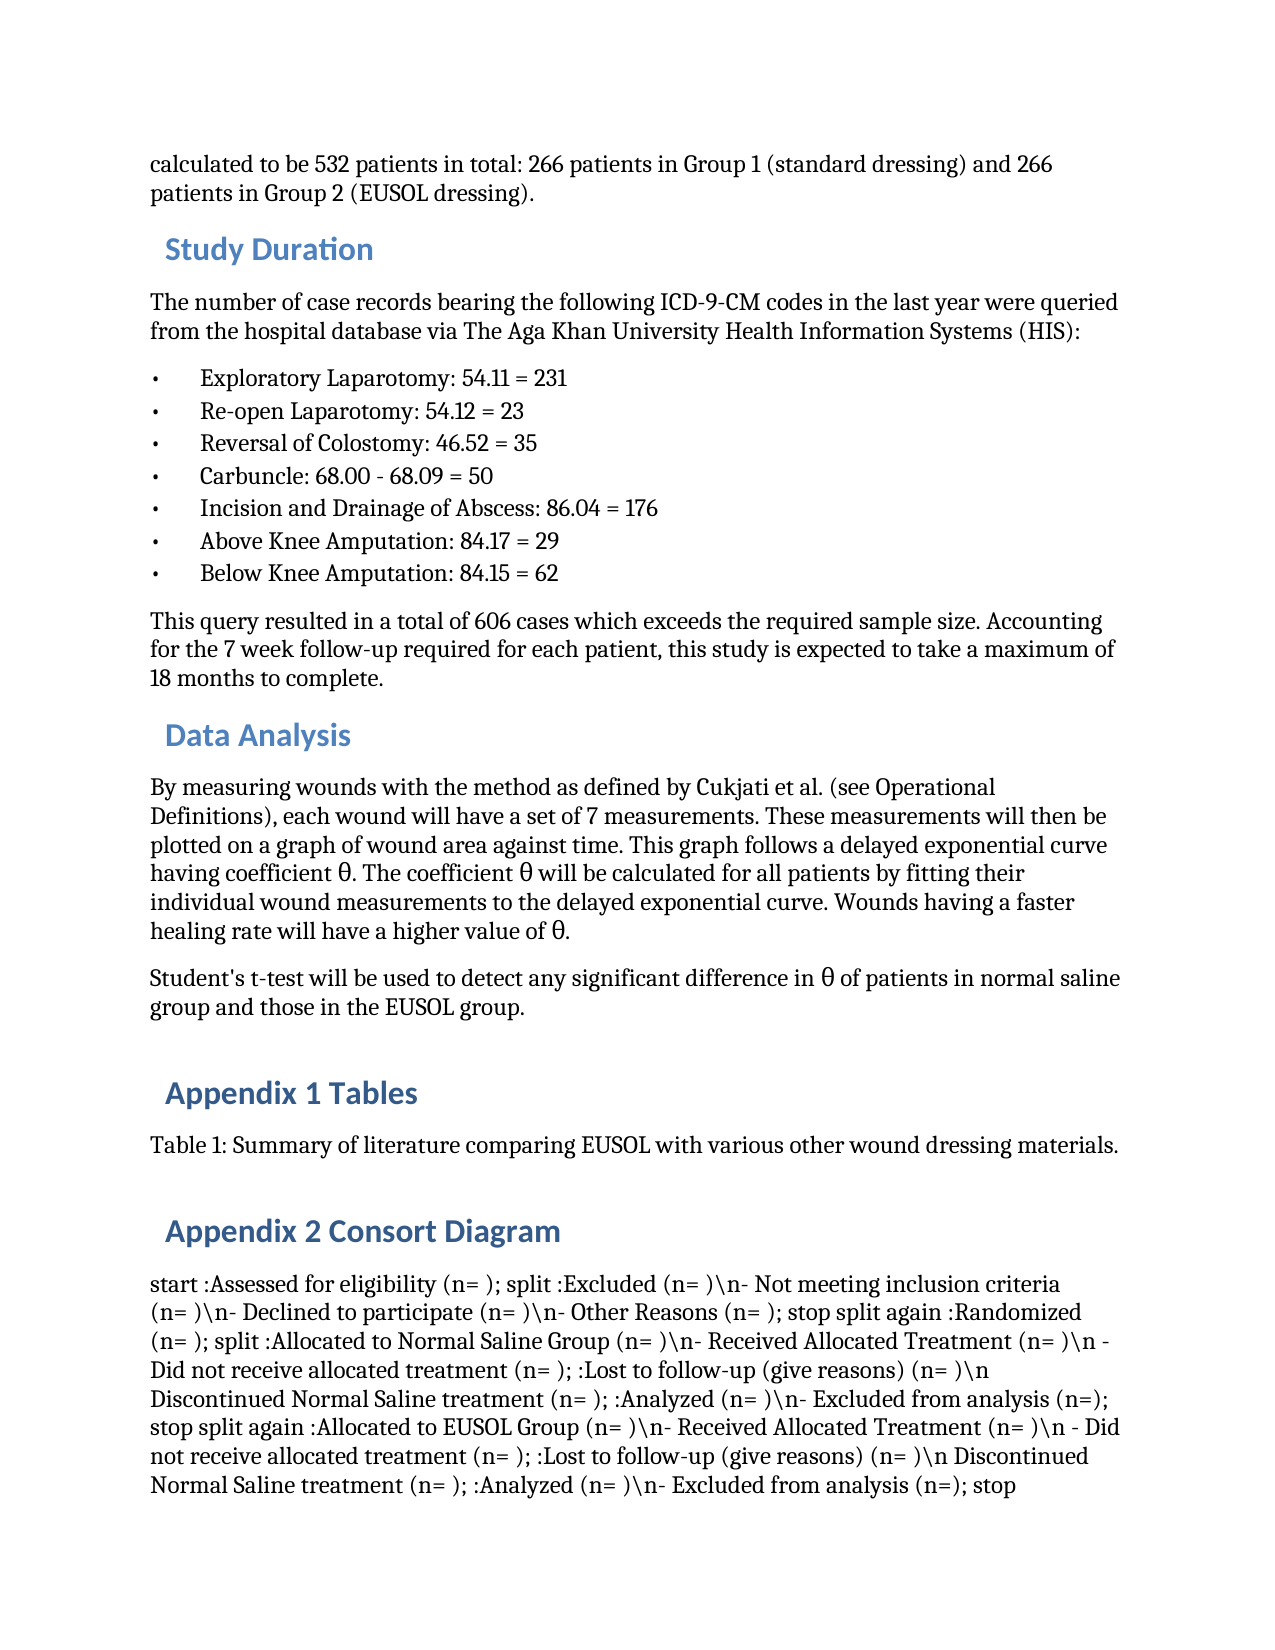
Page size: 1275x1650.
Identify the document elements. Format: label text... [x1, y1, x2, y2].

text This query resulted in a total of 606 cases which exceeds the required sample size. Accounting for the 7 week follow-up required for each patient, this study is expected to take a maximum of 18 months to complete. [150, 607, 1125, 693]
list Above Knee Amputation: 84.17 = 29 [150, 527, 1125, 555]
text The number of case records bearing the following ICD-9-CM codes in the last year were queried from the hospital database via The Aga Khan University Health Information Systems (HIS): [150, 288, 1125, 345]
list Incision and Drainage of Abscess: 86.04 = 176 [150, 494, 1125, 523]
text Student's t-test will be used to detect any significant difference in θ of patients in normal saline group and those in the EUSOL group. [150, 964, 1125, 1022]
subtitle Appendix 1 Tables [150, 1072, 1125, 1113]
list Re-open Laparotomy: 54.12​ = 23 [150, 397, 1125, 425]
list Exploratory Laparotomy: 54.11 = 231 [150, 364, 1125, 393]
text start :Assessed for eligibility (n= ); split :Excluded (n= )\n- Not meeting inclusion criteria (n= )\n- Declined to participate (n= )\n- Other Reasons (n= ); stop split again :Randomized (n= ); split :Allocated to Normal Saline Group (n= )\n- Received Allocated Treatment (n= )\n - Did not receive allocated treatment (n= ); :Lost to follow-up (give reasons) (n= )\n Discontinued Normal Saline treatment (n= ); :Analyzed (n= )\n- Excluded from analysis (n=); stop split again :Allocated to EUSOL Group (n= )\n- Received Allocated Treatment (n= )\n - Did not receive allocated treatment (n= ); :Lost to follow-up (give reasons) (n= )\n Discontinued Normal Saline treatment (n= ); :Analyzed (n= )\n- Excluded from analysis (n=); stop [150, 1269, 1125, 1499]
subtitle Study Duration [150, 228, 1125, 269]
text By measuring wounds with the method as defined by Cukjati et al. (see Operational Definitions), each wound will have a set of 7 measurements. These measurements will then be plotted on a graph of wound area against time. This graph follows a delayed exponential curve having coefficient θ. The coefficient θ will be calculated for all patients by fitting their individual wound measurements to the delayed exponential curve. Wounds having a faster healing rate will have a higher value of θ. [150, 773, 1125, 946]
list Reversal of Colostomy: 46.52 = 35 [150, 429, 1125, 458]
list Carbuncle: 68.00 - 68.09 = 50 [150, 462, 1125, 490]
subtitle Data Analysis [150, 714, 1125, 754]
text Table 1: Summary of literature comparing EUSOL with various other wound dressing materials. [150, 1131, 1125, 1160]
list Below Knee Amputation: 84.15 = 62 [150, 559, 1125, 588]
subtitle Appendix 2 Consort Diagram [150, 1210, 1125, 1251]
